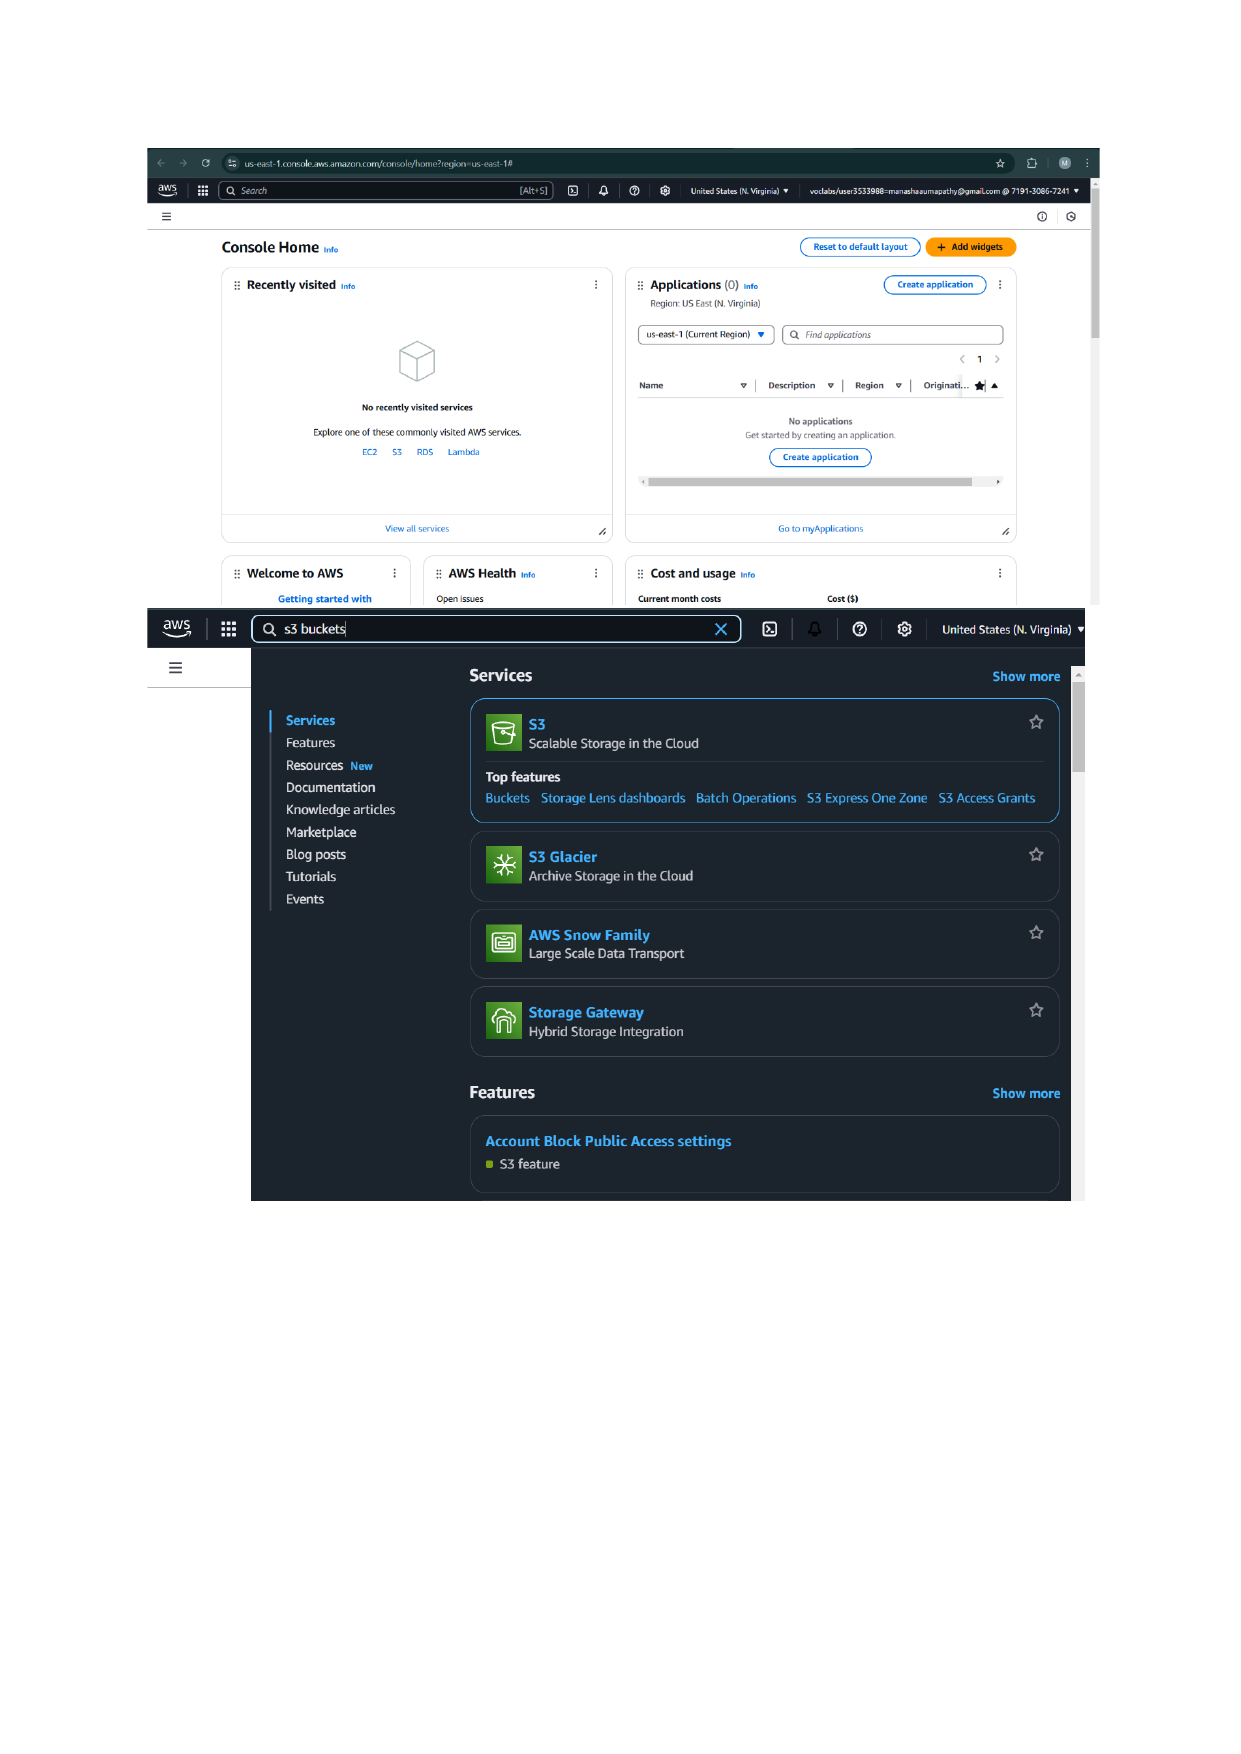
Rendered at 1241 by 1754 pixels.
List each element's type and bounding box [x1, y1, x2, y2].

picture [147, 608, 1085, 1201]
picture [147, 148, 1100, 605]
